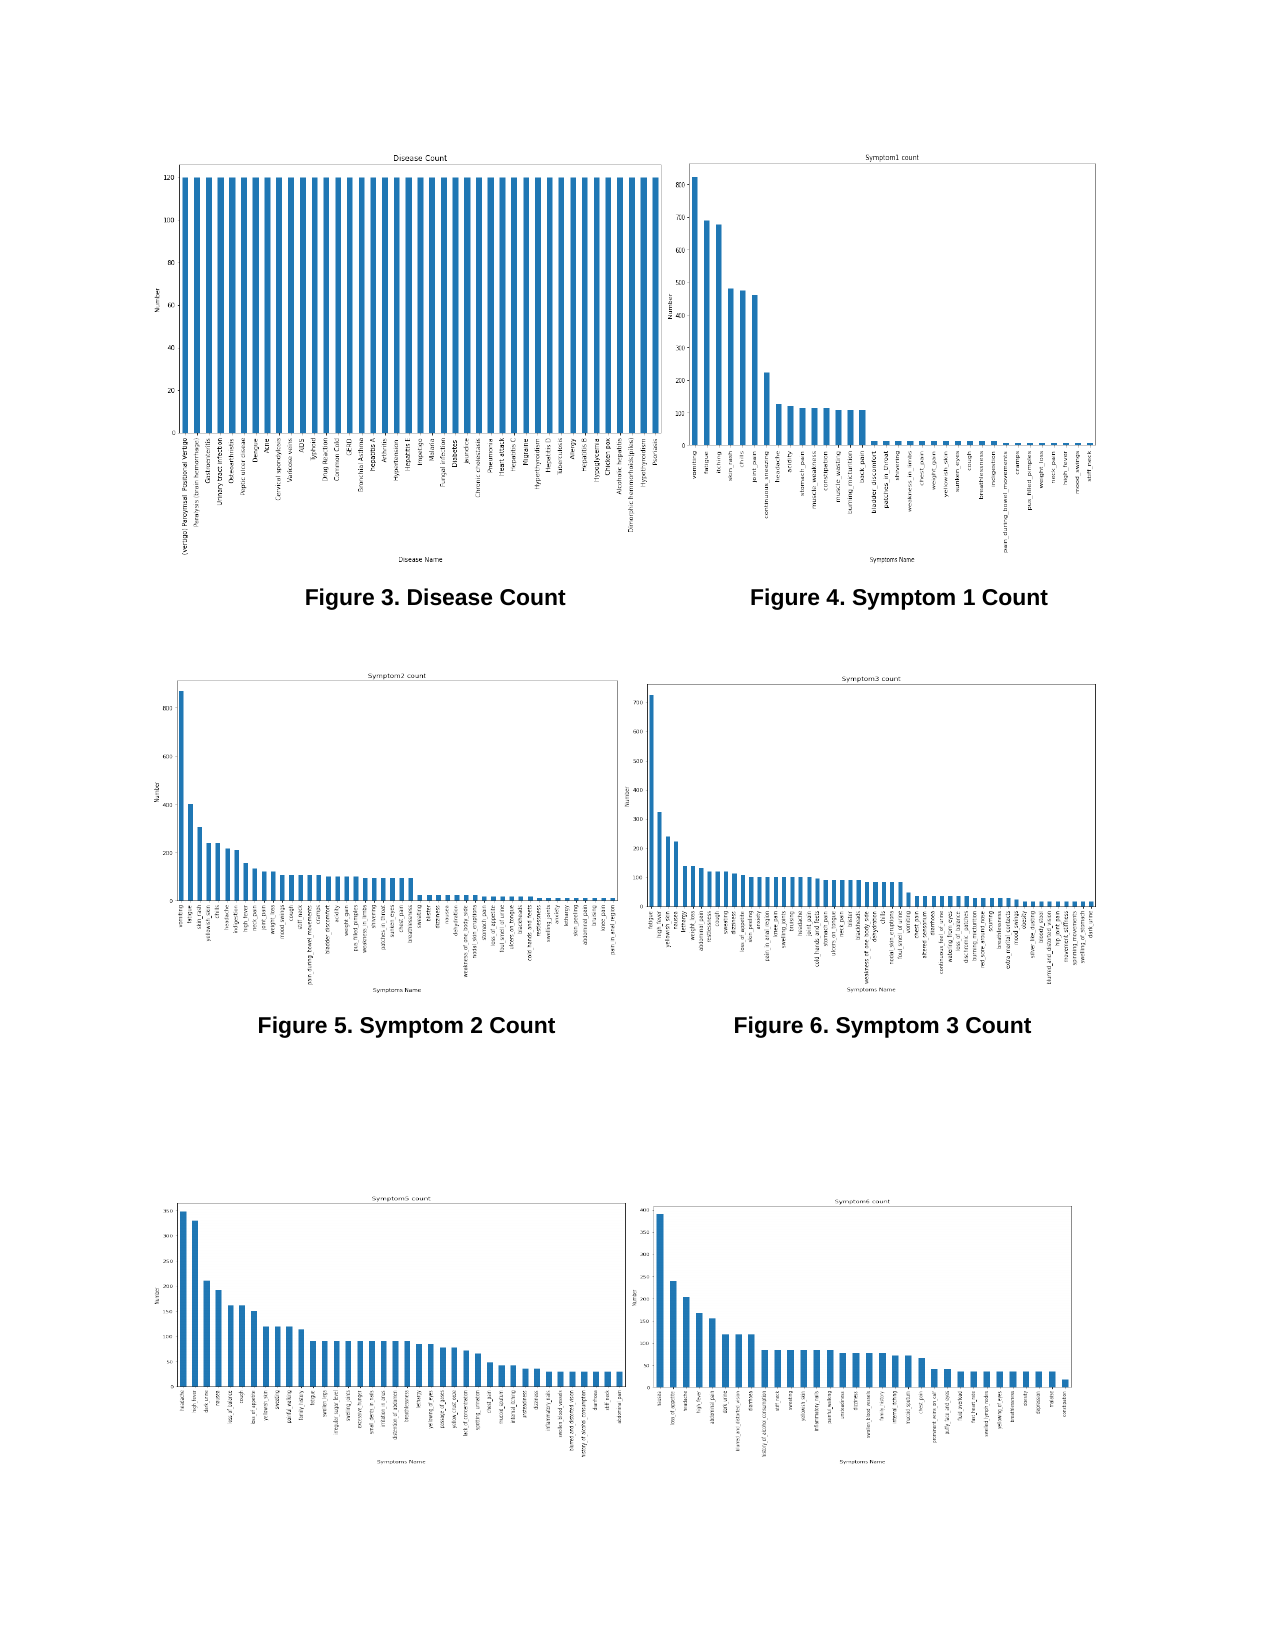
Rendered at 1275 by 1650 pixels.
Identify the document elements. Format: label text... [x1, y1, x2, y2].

picture [150, 669, 1099, 996]
picture [150, 1193, 1075, 1467]
text Figure 5. Symptom 2 Count Figure 6. Symptom 3 Count [150, 1012, 1125, 1038]
picture [150, 150, 1099, 567]
text Figure 3. Disease Count Figure 4. Symptom 1 Count [150, 583, 1125, 610]
